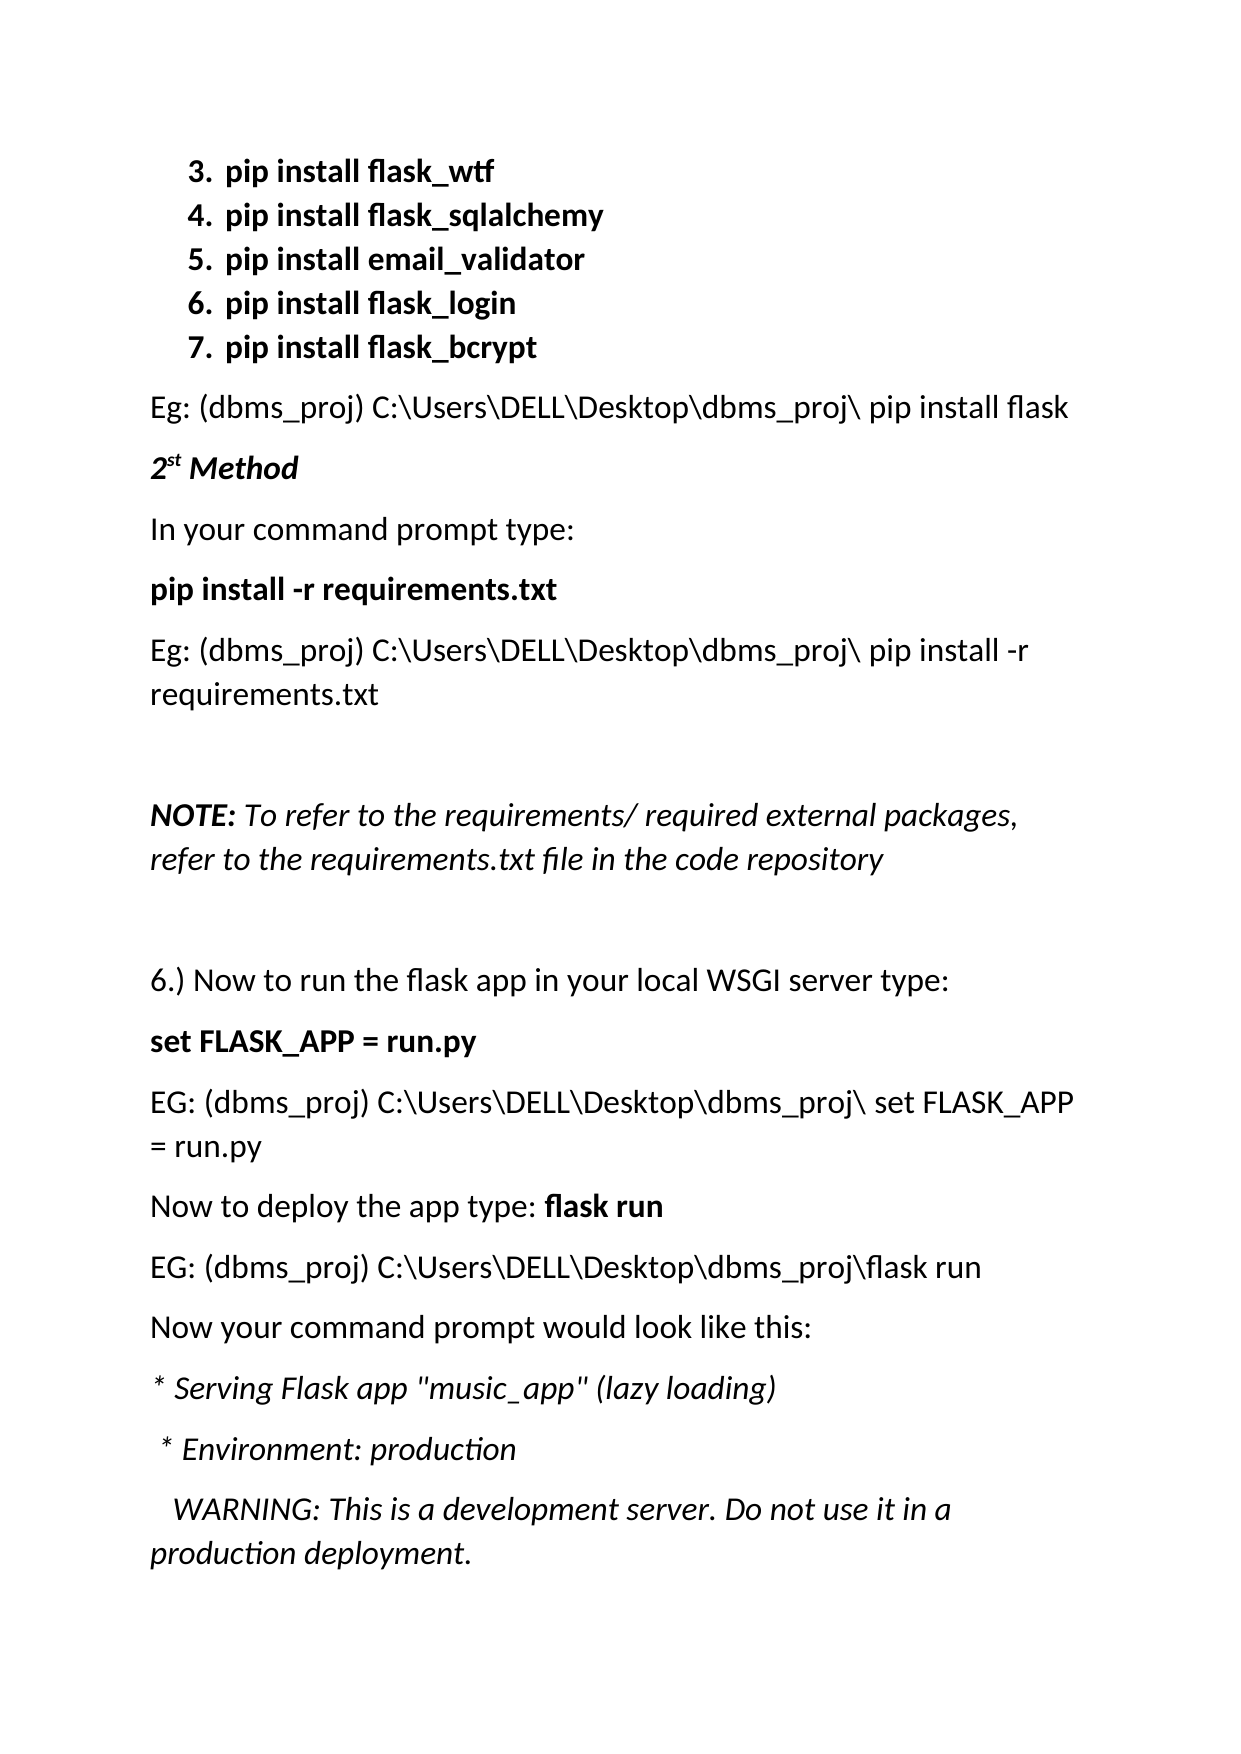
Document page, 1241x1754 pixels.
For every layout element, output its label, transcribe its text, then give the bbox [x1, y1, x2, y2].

text 6.) Now to run the flask app in your local WSGI server type: [150, 959, 1090, 1000]
list pip install email_validator [187, 238, 1090, 279]
text Eg: (dbms_proj) C:\Users\DELL\Desktop\dbms_proj\ pip install flask [150, 386, 1090, 427]
list pip install flask_login [187, 282, 1090, 323]
text Eg: (dbms_proj) C:\Users\DELL\Desktop\dbms_proj\ pip install -r requirements.txt [150, 629, 1090, 714]
list pip install flask_sqlalchemy [187, 194, 1090, 235]
text pip install -r requirements.txt [150, 568, 1090, 609]
text EG: (dbms_proj) C:\Users\DELL\Desktop\dbms_proj\ set FLASK_APP = run.py [150, 1081, 1090, 1165]
text * Serving Flask app "music_app" (lazy loading) [150, 1367, 1090, 1408]
text Now to deploy the app type: flask run [150, 1185, 1090, 1226]
text set FLASK_APP = run.py [150, 1020, 1090, 1061]
list pip install flask_wtf [187, 150, 1090, 191]
text Now your command prompt would look like this: [150, 1306, 1090, 1347]
text In your command prompt type: [150, 508, 1090, 548]
text EG: (dbms_proj) C:\Users\DELL\Desktop\dbms_proj\flask run [150, 1246, 1090, 1287]
list pip install flask_bcrypt [187, 326, 1090, 367]
text NOTE: To refer to the requirements/ required external packages, refer to the requirements.txt file in the code repository [150, 794, 1090, 879]
text WARNING: This is a development server. Do not use it in a production deployment. [150, 1488, 1090, 1573]
text * Environment: production [150, 1428, 1090, 1468]
text 2st Method [150, 447, 1090, 488]
